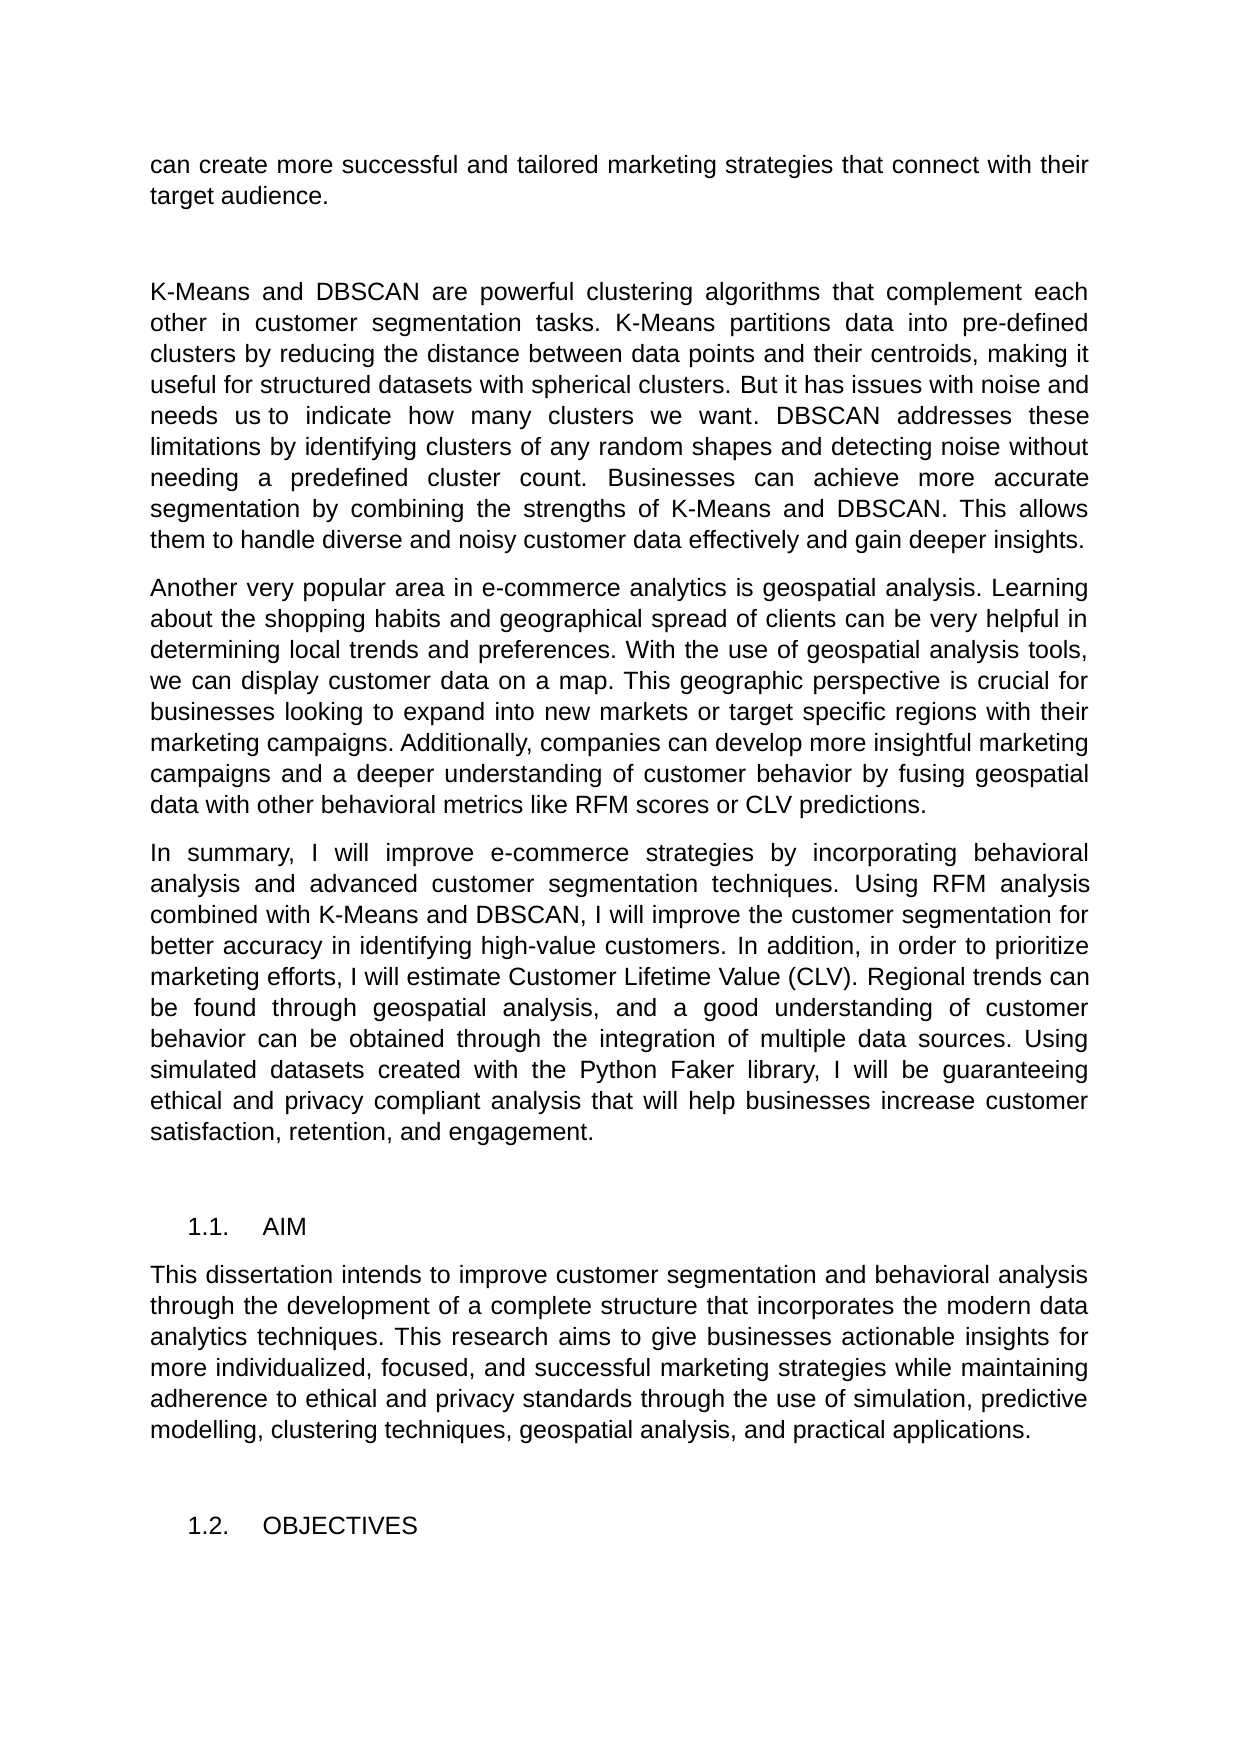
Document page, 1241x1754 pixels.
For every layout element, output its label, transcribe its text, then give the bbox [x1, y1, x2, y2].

text This dissertation intends to improve customer segmentation and behavioral analysis through the development of a complete structure that incorporates the modern data analytics techniques. This research aims to give businesses actionable insights for more individualized, focused, and successful marketing strategies while maintaining adherence to ethical and privacy standards through the use of simulation, predictive modelling, clustering techniques, geospatial analysis, and practical applications. [150, 1260, 1090, 1444]
text In summary, I will improve e-commerce strategies by incorporating behavioral analysis and advanced customer segmentation techniques. Using RFM analysis combined with K-Means and DBSCAN, I will improve the customer segmentation for better accuracy in identifying high-value customers. In addition, in order to prioritize marketing efforts, I will estimate Customer Lifetime Value (CLV). Regional trends can be found through geospatial analysis, and a good understanding of customer behavior can be obtained through the integration of multiple data sources. Using simulated datasets created with the Python Faker library, I will be guaranteeing ethical and privacy compliant analysis that will help businesses increase customer satisfaction, retention, and engagement. [150, 837, 1090, 1146]
list AIM [187, 1212, 1090, 1241]
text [150, 150, 1090, 210]
text K-Means and DBSCAN are powerful clustering algorithms that complement each other in customer segmentation tasks. K-Means partitions data into pre-defined clusters by reducing the distance between data points and their centroids, making it useful for structured datasets with spherical clusters. But it has issues with noise and needs us to indicate how many clusters we want. DBSCAN addresses these limitations by identifying clusters of any random shapes and detecting noise without needing a predefined cluster count. Businesses can achieve more accurate segmentation by combining the strengths of K-Means and DBSCAN. This allows them to handle diverse and noisy customer data effectively and gain deeper insights. [150, 276, 1090, 553]
list OBJECTIVES [187, 1511, 1090, 1539]
text Another very popular area in e-commerce analytics is geospatial analysis. Learning about the shopping habits and geographical spread of clients can be very helpful in determining local trends and preferences. With the use of geospatial analysis tools, we can display customer data on a map. This geographic perspective is crucial for businesses looking to expand into new markets or target specific regions with their marketing campaigns. Additionally, companies can develop more insightful marketing campaigns and a deeper understanding of customer behavior by fusing geospatial data with other behavioral metrics like RFM scores or CLV predictions. [150, 572, 1090, 818]
